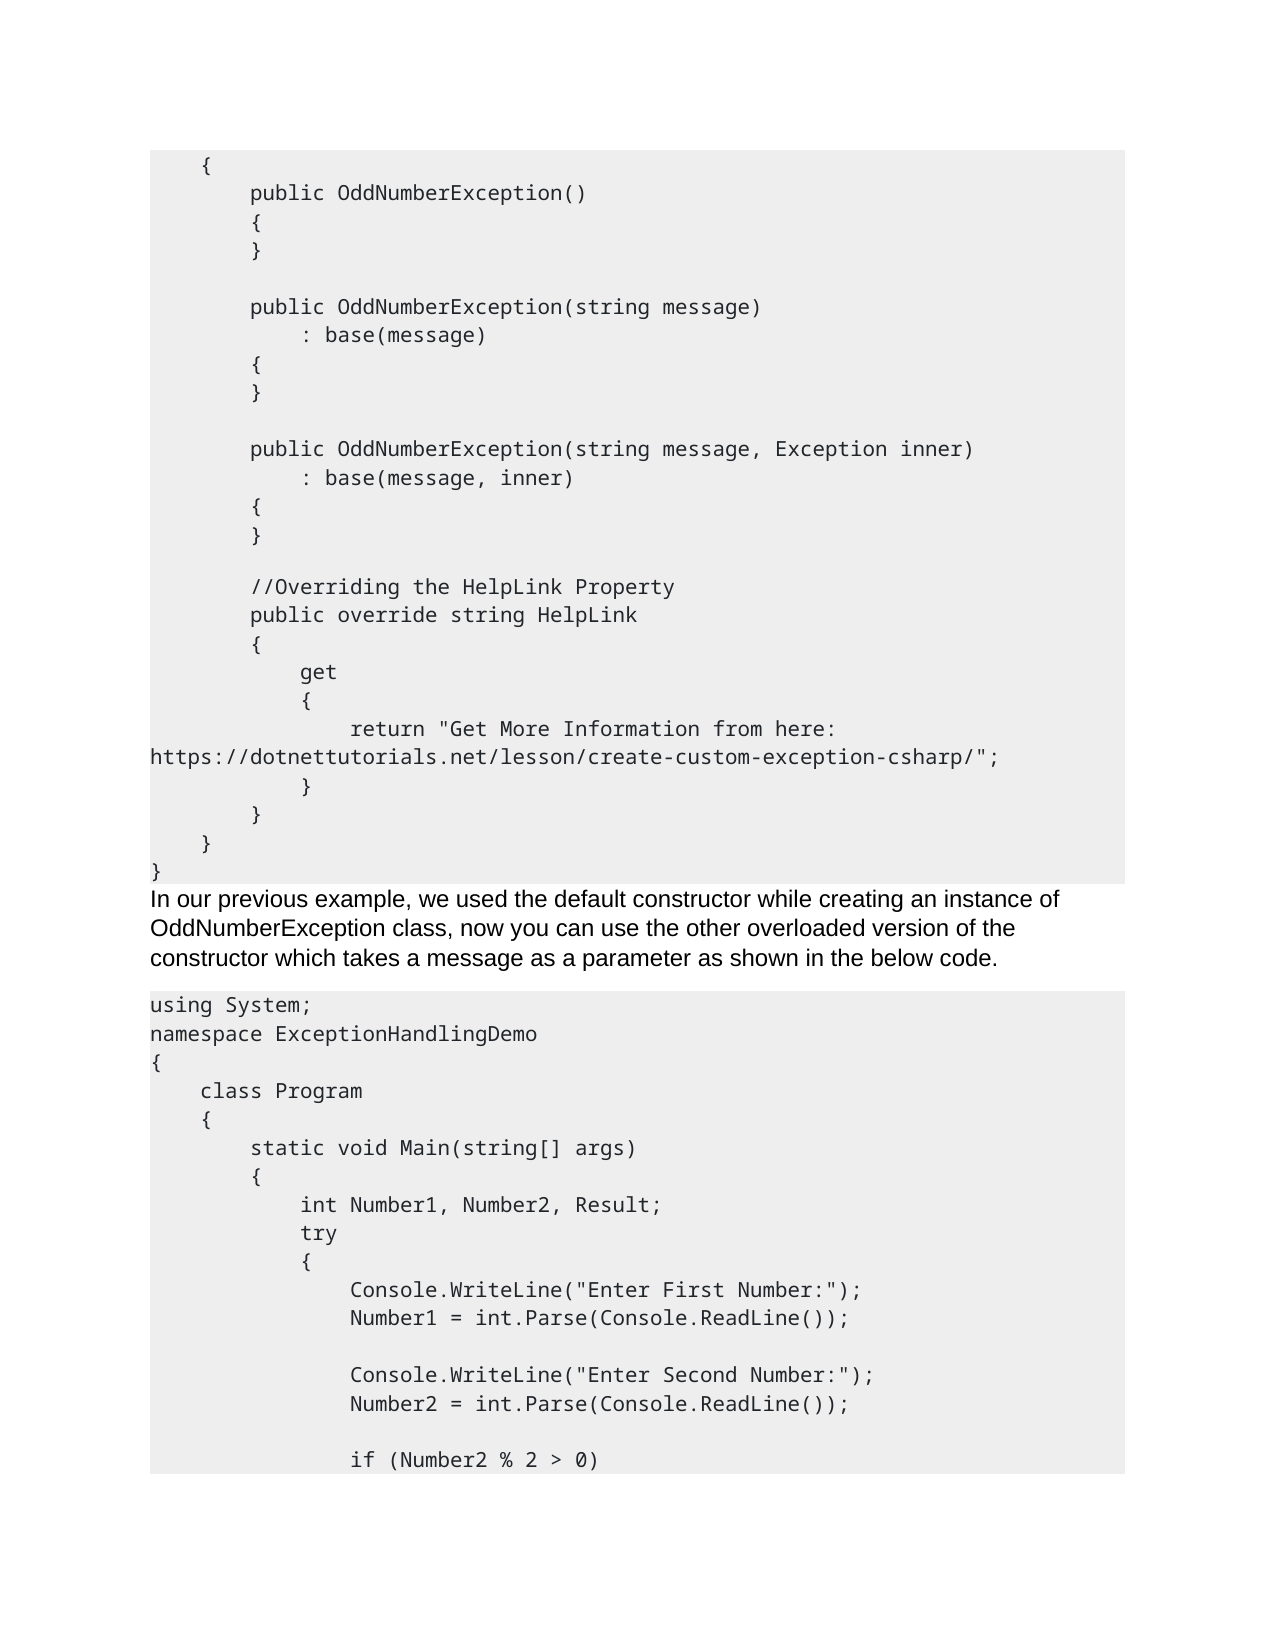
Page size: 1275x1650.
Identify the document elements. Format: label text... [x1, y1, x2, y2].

text Number1 = int.Parse(Console.ReadLine()); [150, 1303, 1125, 1332]
text using System; [150, 991, 1125, 1019]
text } [150, 828, 1125, 856]
text int Number1, Number2, Result; [150, 1190, 1125, 1218]
text class Program [150, 1076, 1125, 1104]
text { [150, 1047, 1125, 1076]
text { [150, 1161, 1125, 1190]
text } [150, 799, 1125, 828]
text { [150, 491, 1125, 520]
text } [150, 520, 1125, 548]
text public OddNumberException() [150, 178, 1125, 207]
text } [150, 235, 1125, 264]
text public OddNumberException(string message) [150, 292, 1125, 321]
text } [150, 856, 1125, 884]
text get [150, 657, 1125, 686]
text public override string HelpLink [150, 600, 1125, 629]
text //Overriding the HelpLink Property [150, 572, 1125, 600]
text { [150, 207, 1125, 235]
text try [150, 1218, 1125, 1247]
text Console.WriteLine("Enter First Number:"); [150, 1275, 1125, 1303]
text { [150, 686, 1125, 714]
text { [150, 1104, 1125, 1133]
text } [150, 377, 1125, 406]
text { [150, 1247, 1125, 1275]
text { [150, 150, 1125, 178]
text return "Get More Information from here: https://dotnettutorials.net/lesson/create-custom-exception-csharp/"; [150, 714, 1125, 771]
text Number2 = int.Parse(Console.ReadLine()); [150, 1389, 1125, 1417]
text : base(message) [150, 321, 1125, 349]
text namespace ExceptionHandlingDemo [150, 1019, 1125, 1047]
text : base(message, inner) [150, 463, 1125, 491]
text Console.WriteLine("Enter Second Number:"); [150, 1360, 1125, 1389]
text public OddNumberException(string message, Exception inner) [150, 434, 1125, 463]
text if (Number2 % 2 > 0) [150, 1446, 1125, 1474]
text static void Main(string[] args) [150, 1133, 1125, 1161]
text { [150, 629, 1125, 657]
text } [150, 771, 1125, 799]
text { [150, 349, 1125, 377]
text In our previous example, we used the default constructor while creating an instance of OddNumberException class, now you can use the other overloaded version of the constructor which takes a message as a parameter as shown in the below code. [150, 884, 1125, 972]
